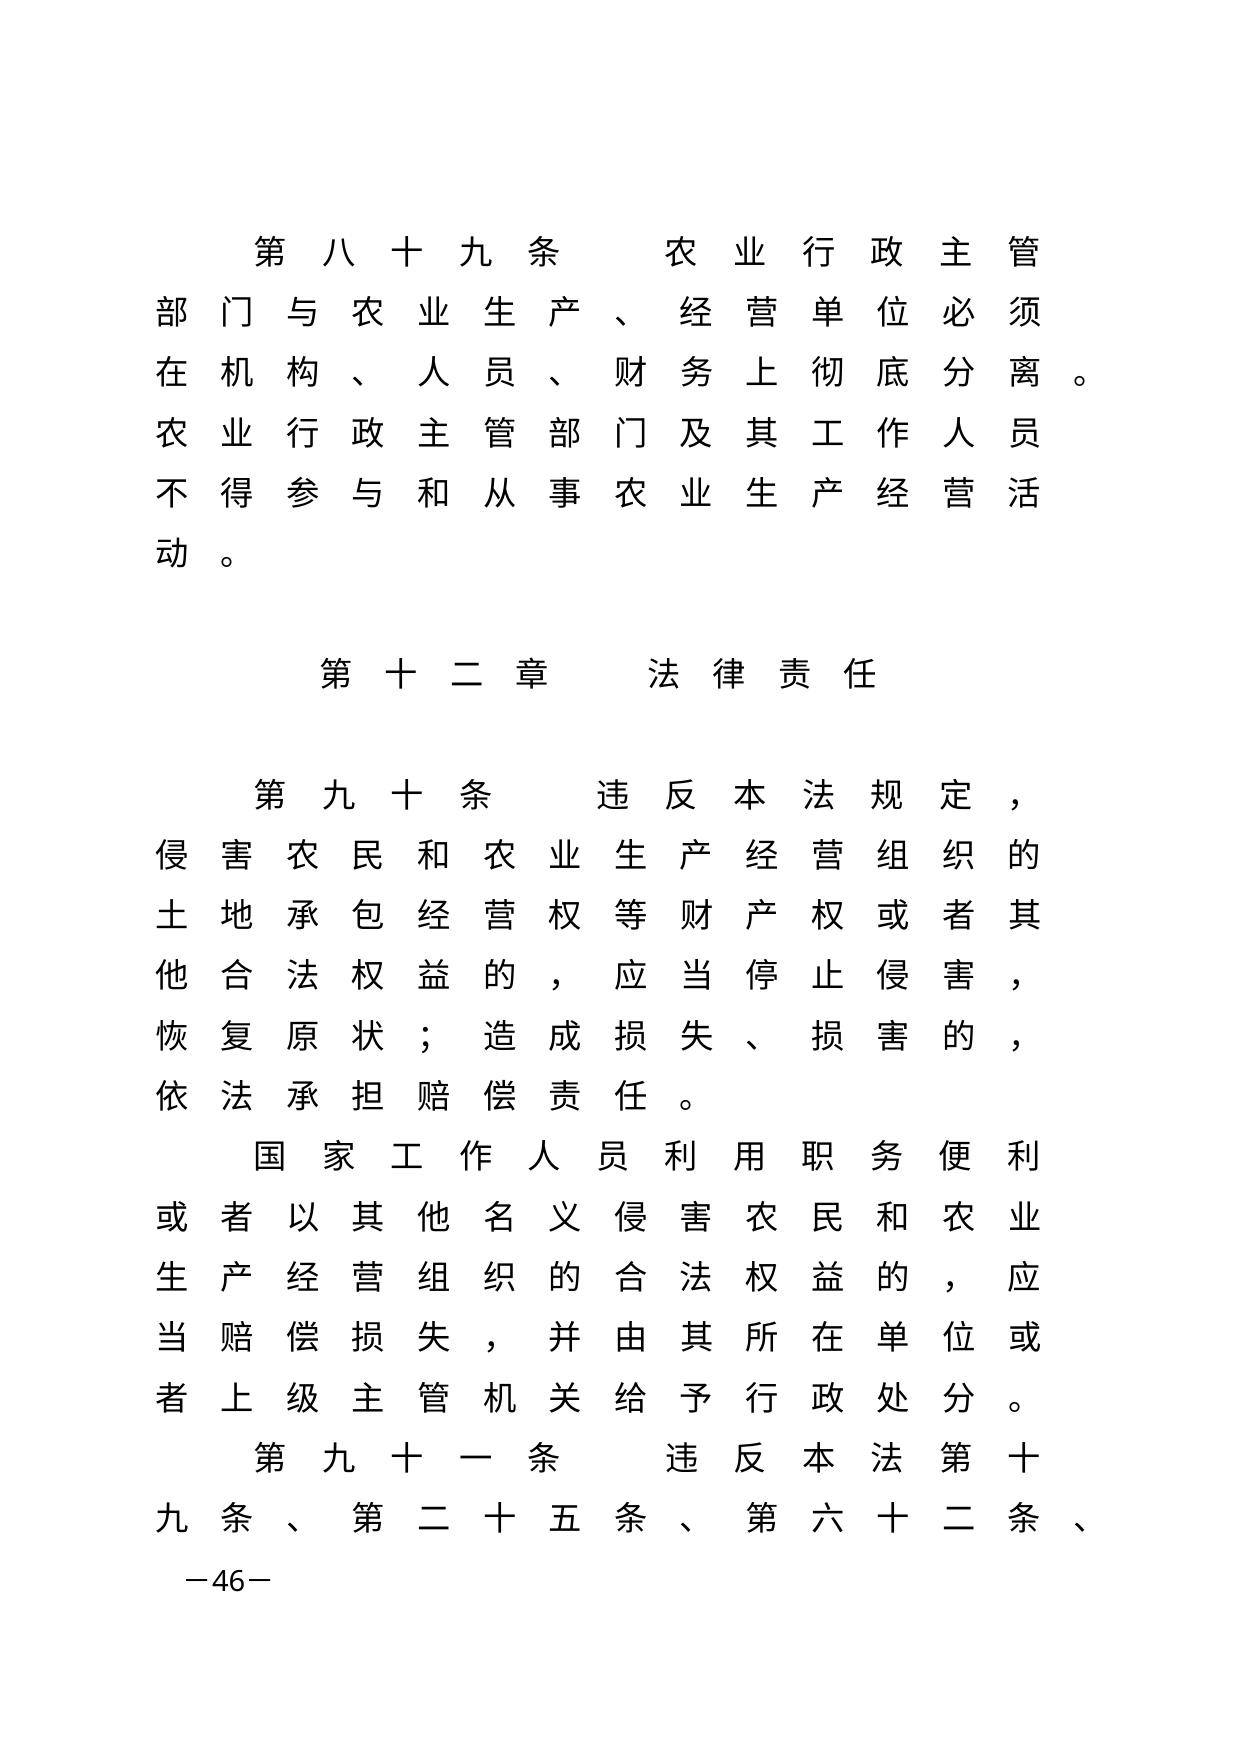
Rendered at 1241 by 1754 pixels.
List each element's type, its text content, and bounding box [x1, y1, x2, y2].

text 第八十九条 农业行政主管部门与农业生产、经营单位必须在机构、人员、财务上彻底分离。农业行政主管部门及其工作人员不得参与和从事农业生产经营活动。 [155, 219, 1073, 581]
text 第十二章 法律责任 [155, 642, 1073, 702]
text 第九十一条 违反本法第十九条、第二十五条、第六十二条、第七十一条规定的，依照相关法律或者行政法规的规定予以处罚。 [155, 1426, 1073, 1546]
text 国家工作人员利用职务便利或者以其他名义侵害农民和农业生产经营组织的合法权益的，应当赔偿损失，并由其所在单位或者上级主管机关给予行政处分。 [155, 1124, 1073, 1426]
text 第九十条 违反本法规定，侵害农民和农业生产经营组织的土地承包经营权等财产权或者其他合法权益的，应当停止侵害，恢复原状；造成损失、损害的，依法承担赔偿责任。 [155, 762, 1073, 1124]
